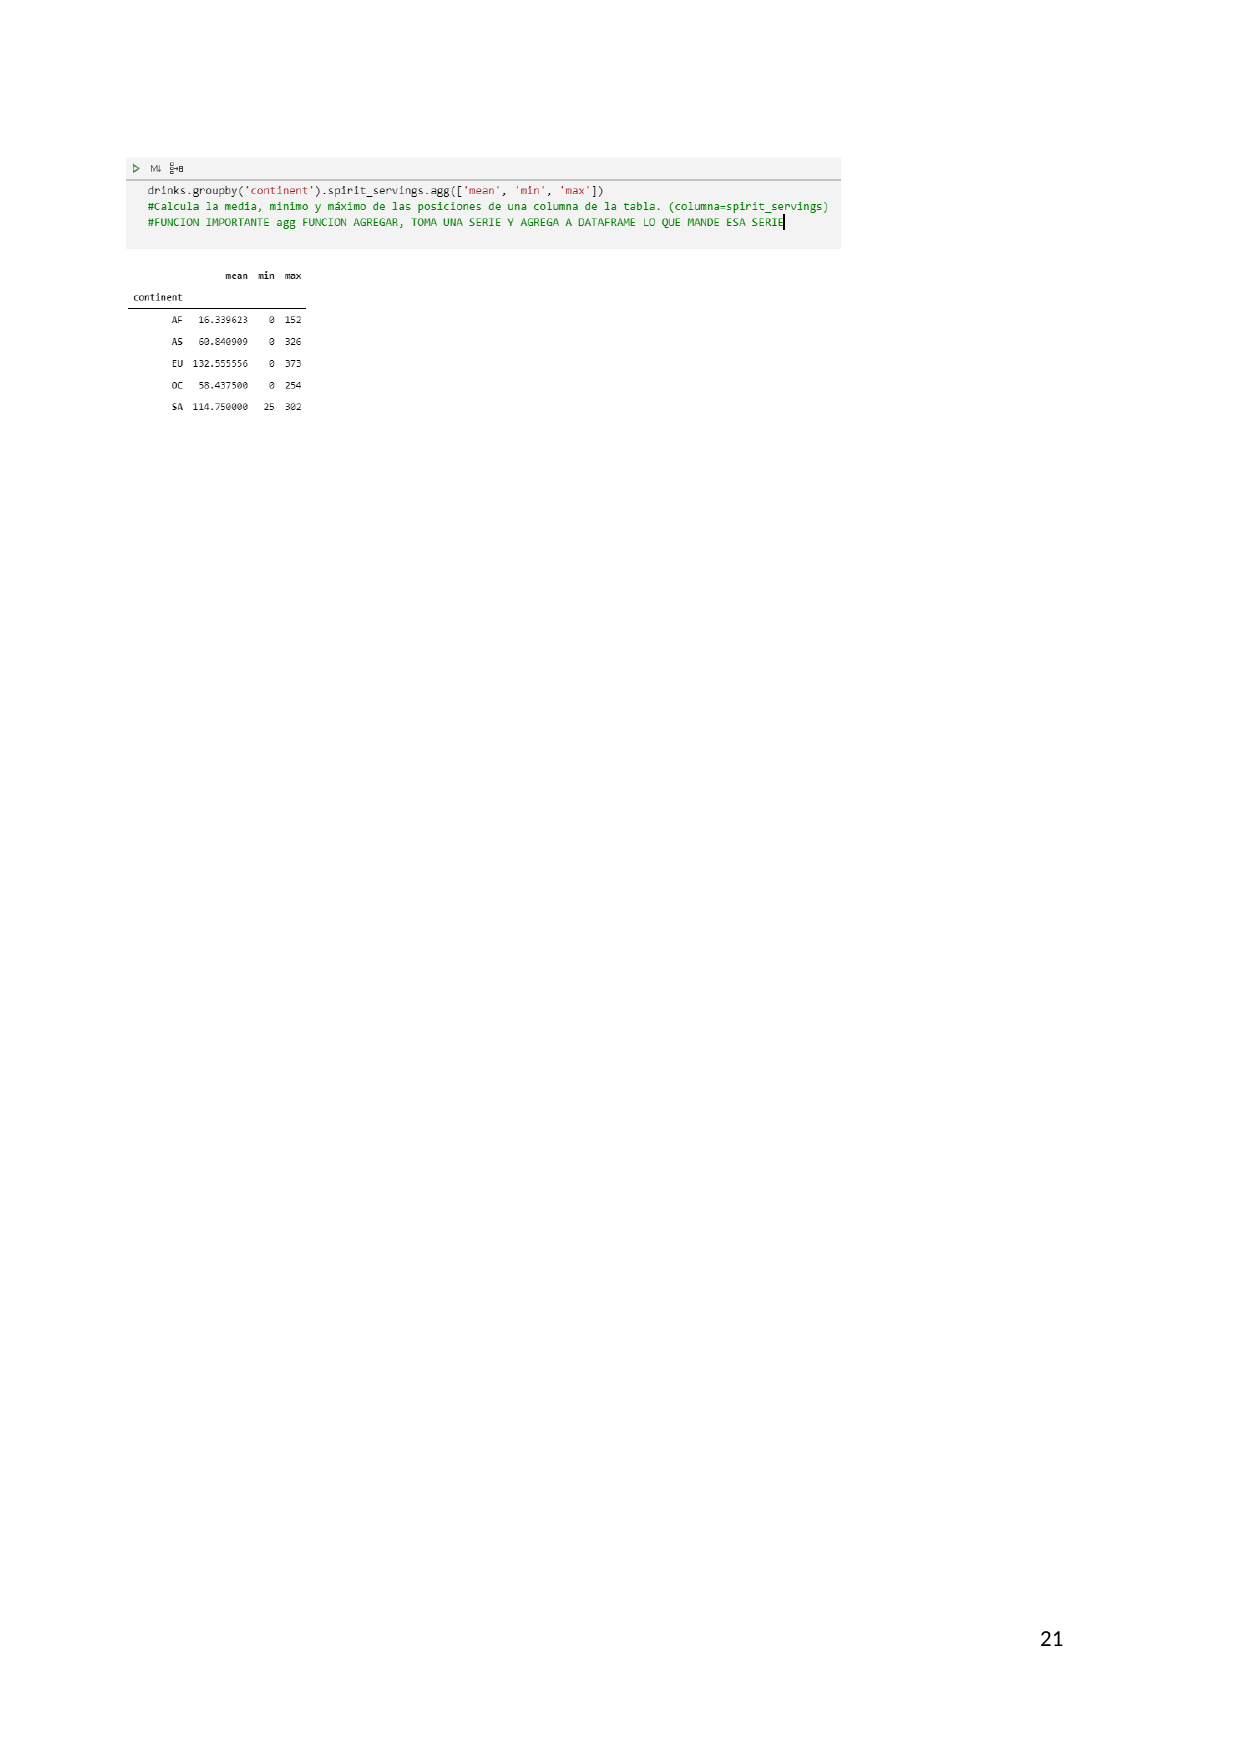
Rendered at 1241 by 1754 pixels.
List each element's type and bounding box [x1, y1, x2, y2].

picture [118, 147, 842, 419]
